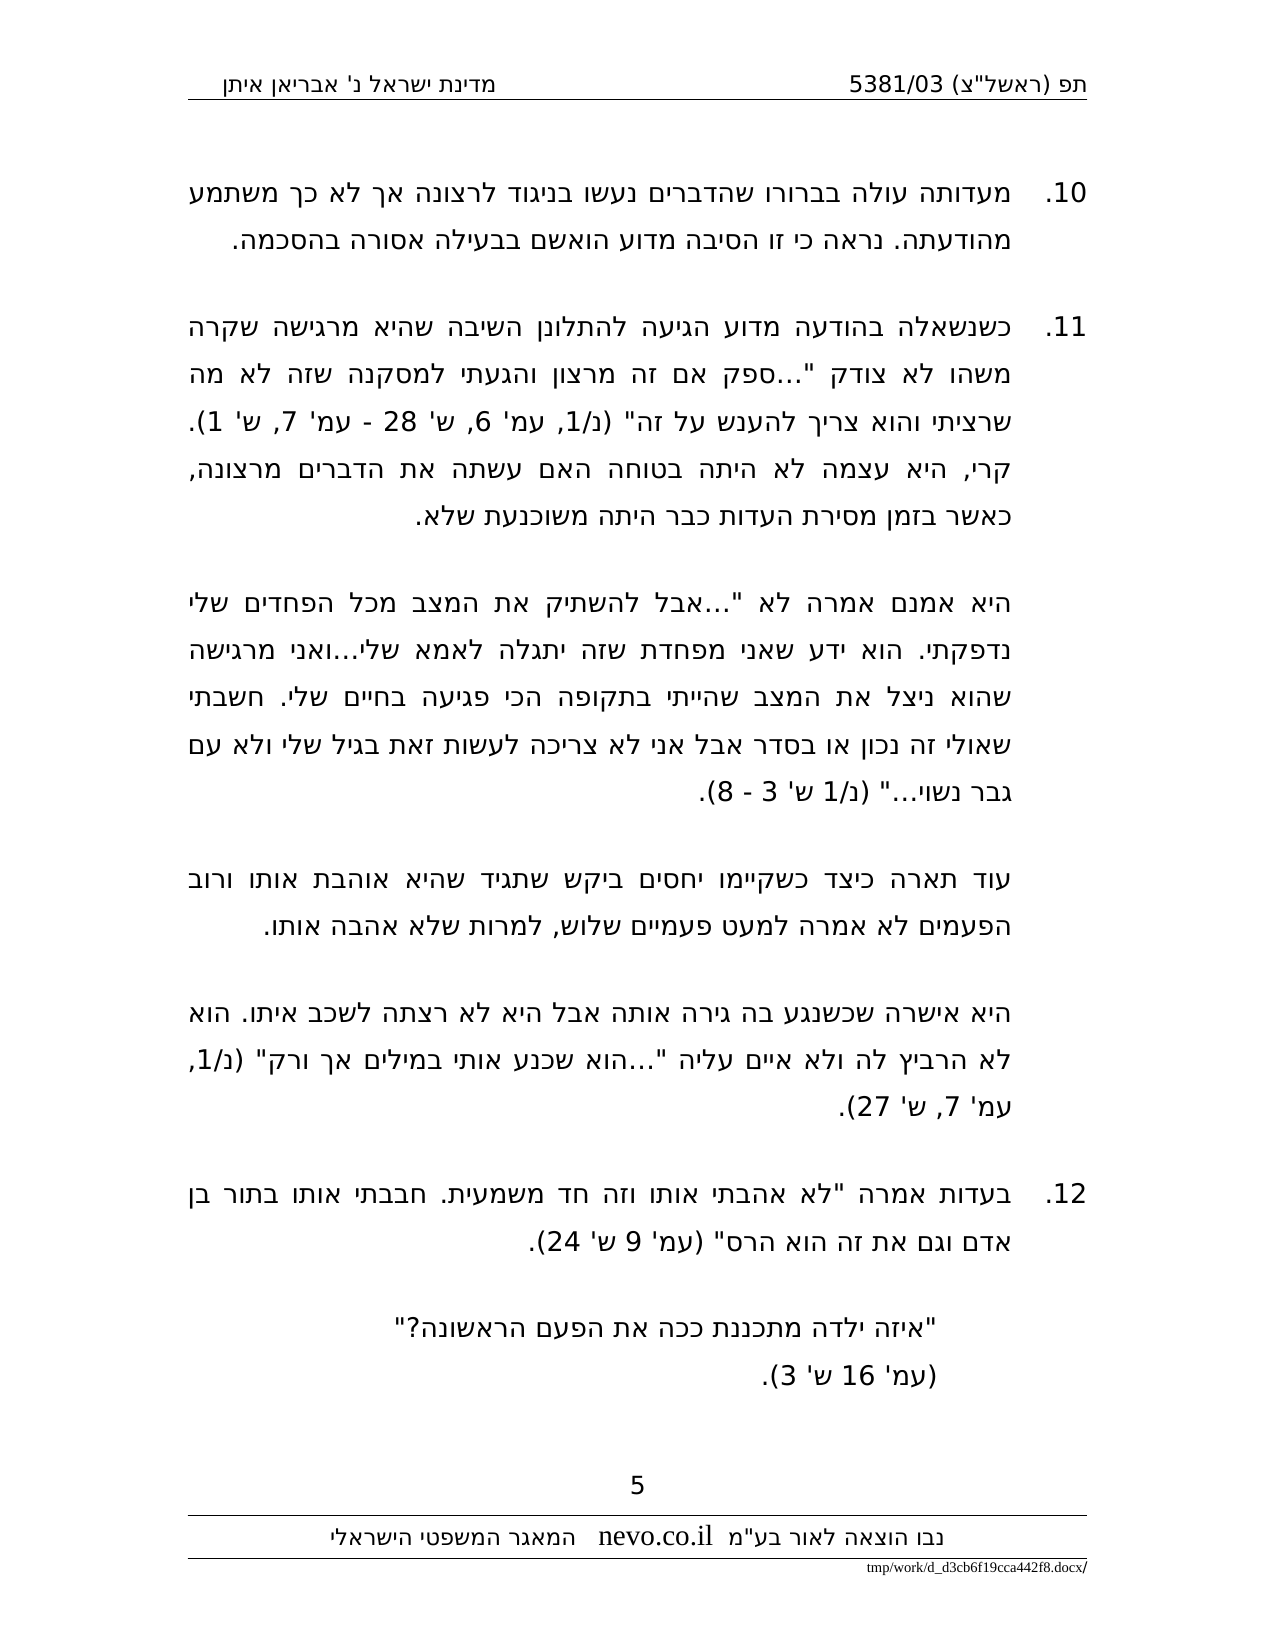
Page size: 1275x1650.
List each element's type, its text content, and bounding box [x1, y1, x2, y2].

text (עמ' 16 ש' 3). [335, 1360, 937, 1391]
text עוד תארה כיצד כשקיימו יחסים ביקש שתגיד שהיא אוהבת אותו ורוב הפעמים לא אמרה למעט פעמיים שלוש, למרות שלא אהבה אותו. [187, 863, 1087, 942]
text 12. בעדות אמרה "לא אהבתי אותו וזה חד משמעית. חבבתי אותו בתור בן אדם וגם את זה הוא הרס" (עמ' 9 ש' 24). [187, 1178, 1087, 1257]
text "איזה ילדה מתכננת ככה את הפעם הראשונה?" [335, 1313, 937, 1344]
text 10. מעדותה עולה בברורו שהדברים נעשו בניגוד לרצונה אך לא כך משתמע מהודעתה. נראה כי זו הסיבה מדוע הואשם בבעילה אסורה בהסכמה. [187, 177, 1087, 256]
text היא אישרה שכשנגע בה גירה אותה אבל היא לא רצתה לשכב איתו. הוא לא הרביץ לה ולא איים עליה "…הוא שכנע אותי במילים אך ורק" (נ/1, עמ' 7, ש' 27). [187, 997, 1087, 1123]
text 11. כשנשאלה בהודעה מדוע הגיעה להתלונן השיבה שהיא מרגישה שקרה משהו לא צודק "…ספק אם זה מרצון והגעתי למסקנה שזה לא מה שרציתי והוא צריך להענש על זה" (נ/1, עמ' 6, ש' 28 - עמ' 7, ש' 1). קרי, היא עצמה לא היתה בטוחה האם עשתה את הדברים מרצונה, כאשר בזמן מסירת העדות כבר היתה משוכנעת שלא. [187, 311, 1087, 532]
text היא אמנם אמרה לא "…אבל להשתיק את המצב מכל הפחדים שלי נדפקתי. הוא ידע שאני מפחדת שזה יתגלה לאמא שלי…ואני מרגישה שהוא ניצל את המצב שהייתי בתקופה הכי פגיעה בחיים שלי. חשבתי שאולי זה נכון או בסדר אבל אני לא צריכה לעשות זאת בגיל שלי ולא עם גבר נשוי…" (נ/1 ש' 3 - 8). [187, 587, 1087, 808]
